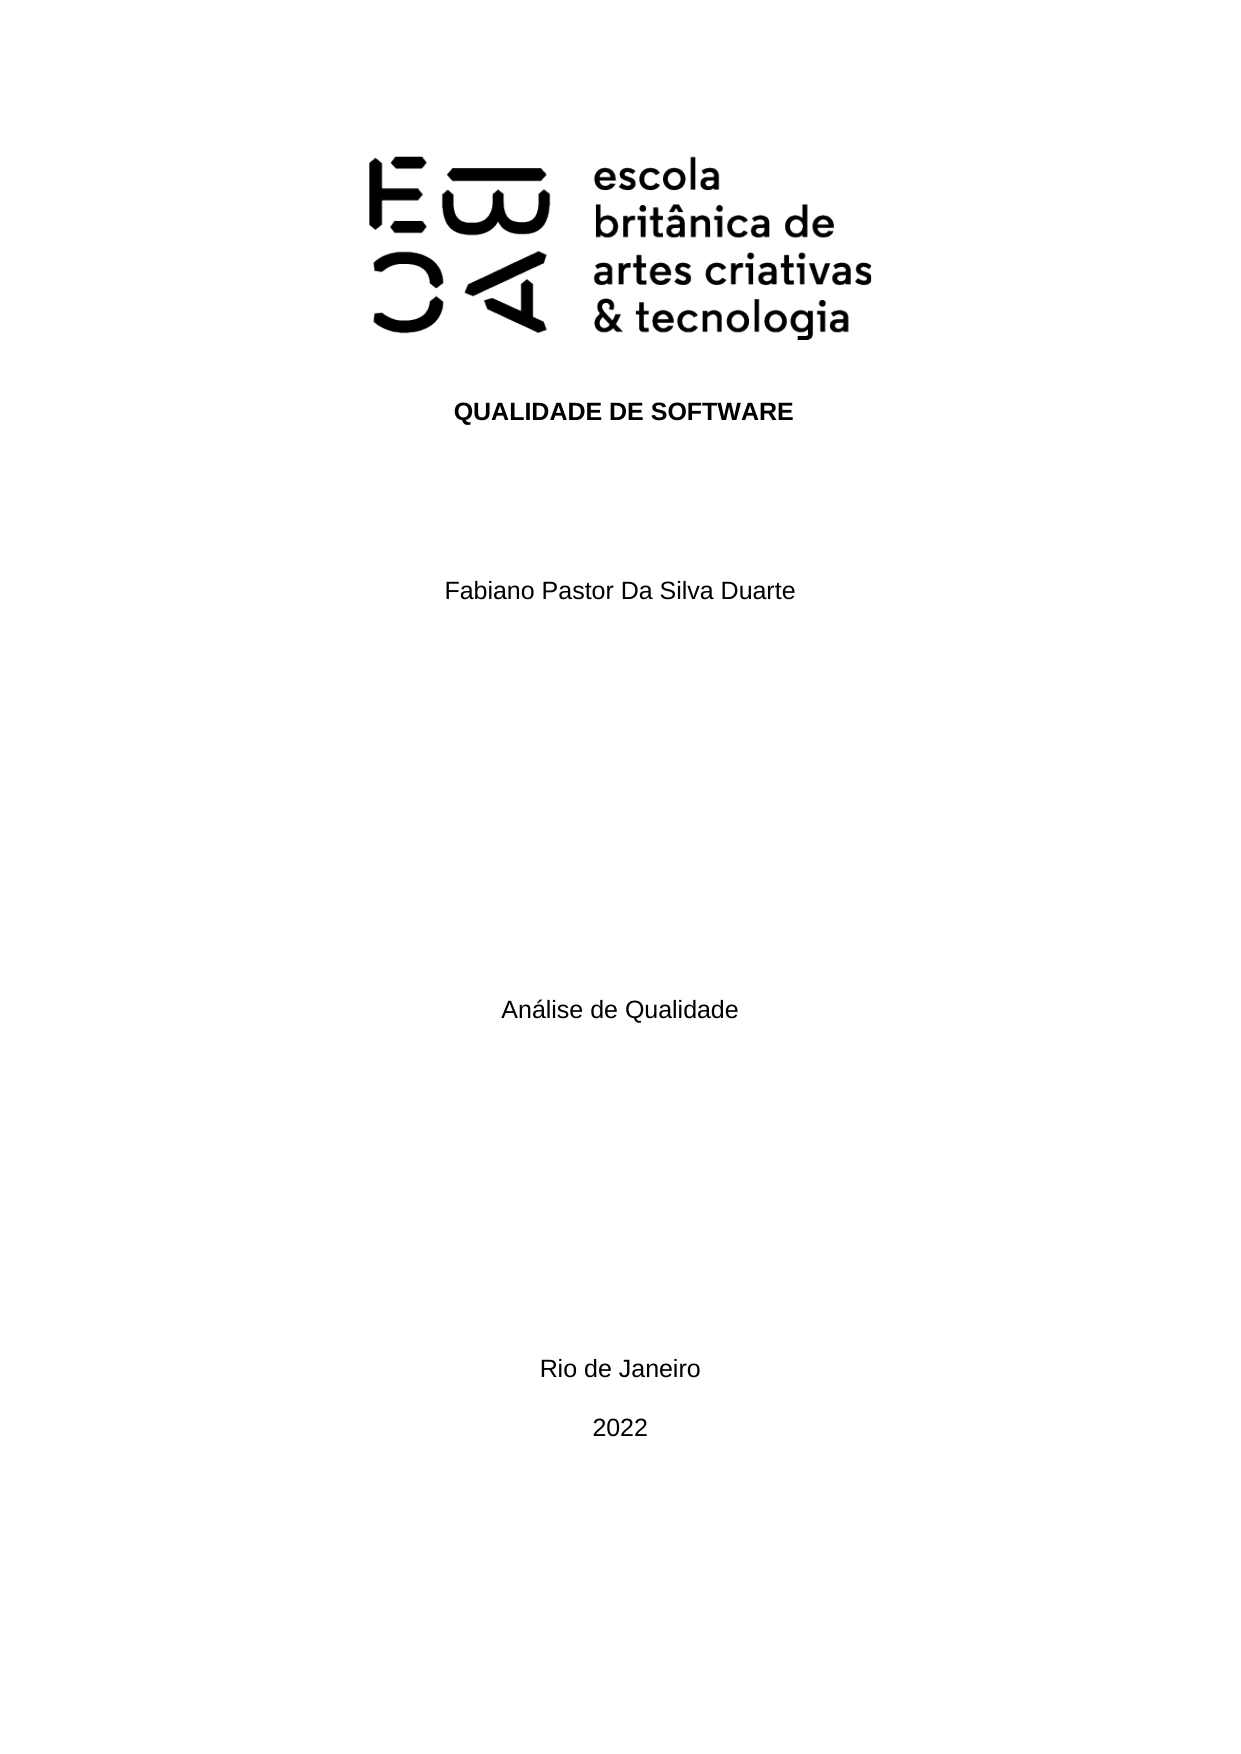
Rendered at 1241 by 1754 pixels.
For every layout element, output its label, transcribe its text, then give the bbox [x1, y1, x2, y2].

text Análise de Qualidade [177, 995, 1063, 1024]
text 2022 [177, 1413, 1063, 1442]
picture [369, 147, 872, 340]
text Rio de Janeiro [177, 1354, 1063, 1382]
text QUALIDADE DE SOFTWARE [177, 397, 1063, 426]
text Fabiano Pastor Da Silva Duarte [177, 576, 1063, 605]
